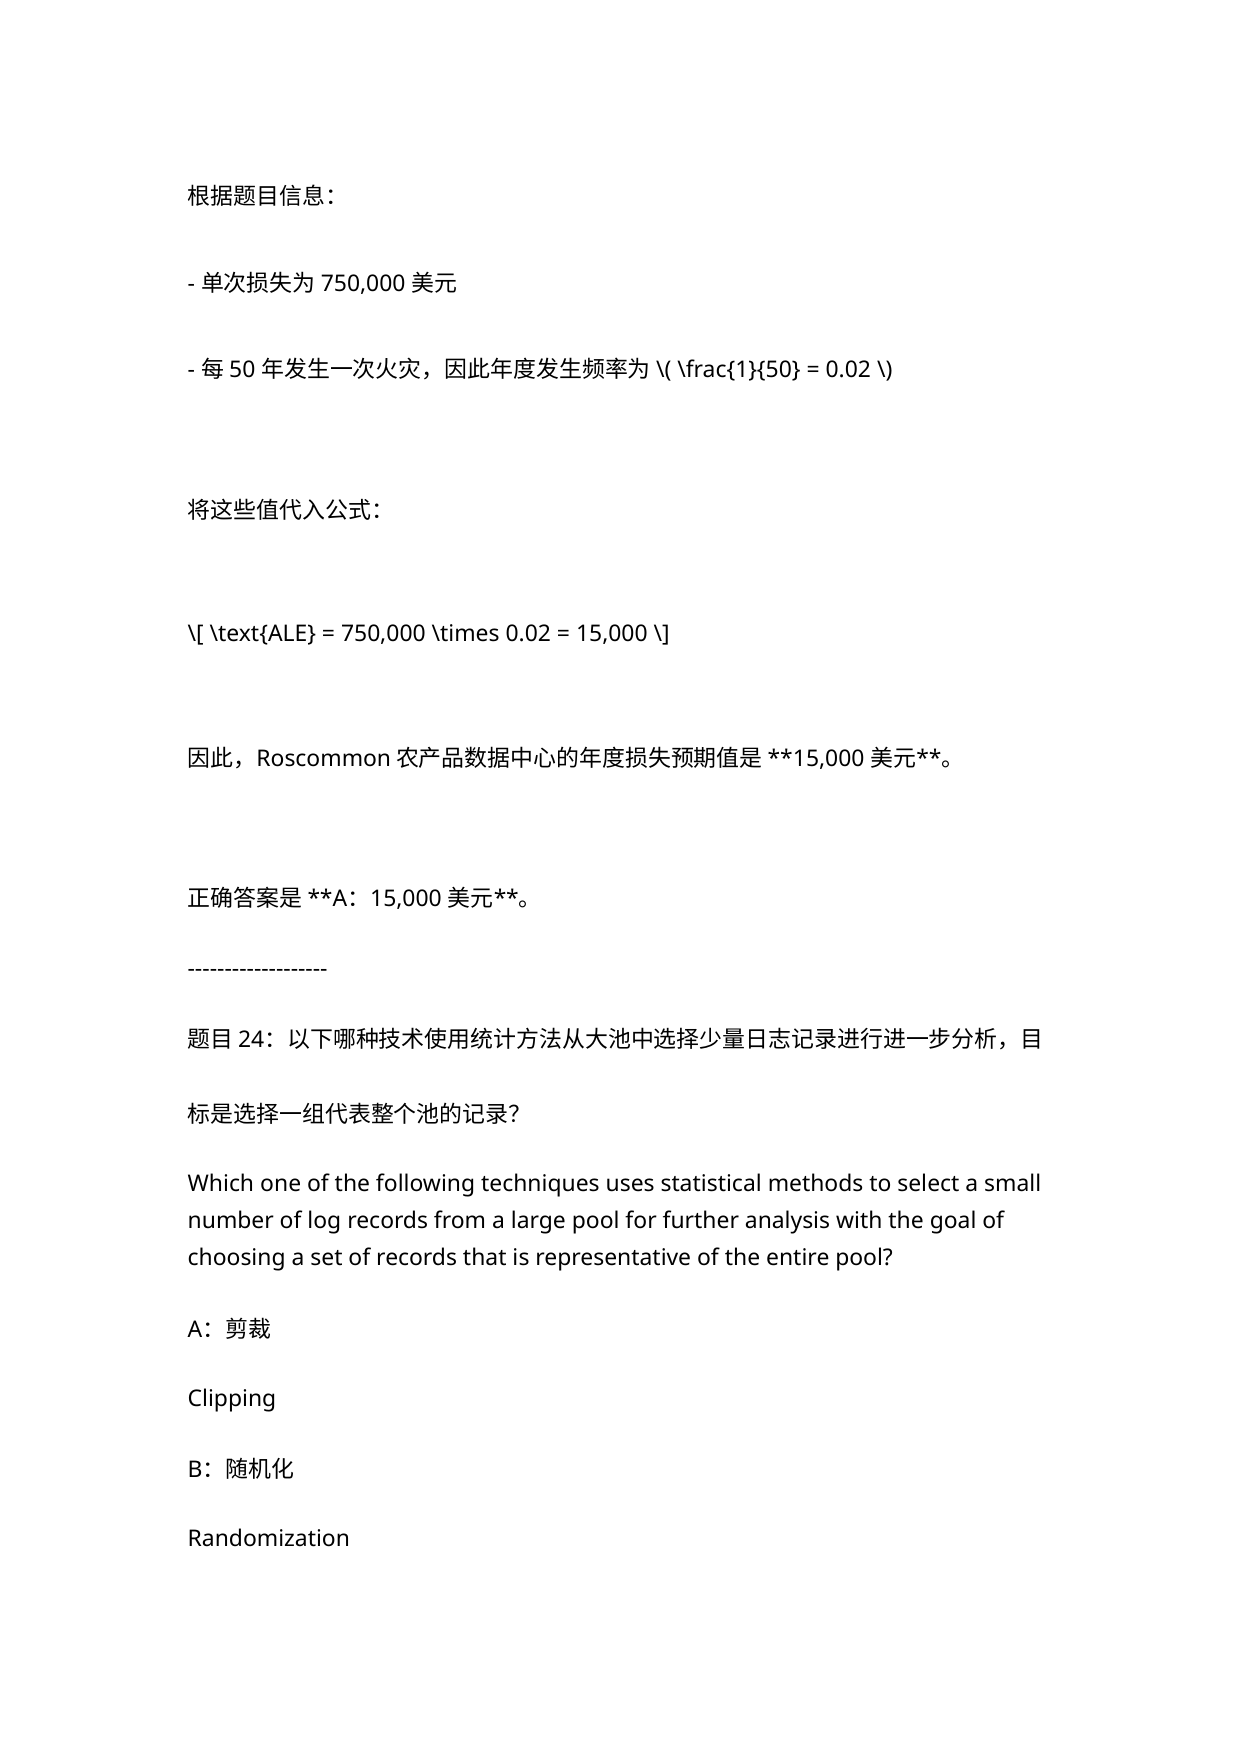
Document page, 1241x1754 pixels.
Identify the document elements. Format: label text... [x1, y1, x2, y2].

text - 单次损失为 750,000 美元 [187, 248, 1053, 313]
text 因此，Roscommon农产品数据中心的年度损失预期值是 **15,000 美元**。 [187, 724, 1053, 789]
text \[ \text{ALE} = 750,000 \times 0.02 = 15,000 \] [187, 616, 1053, 649]
text ------------------- [187, 951, 1053, 983]
text 题目24：以下哪种技术使用统计方法从大池中选择少量日志记录进行进一步分析，目标是选择一组代表整个池的记录？ [187, 1005, 1053, 1144]
text B：随机化 [187, 1435, 1053, 1500]
text 正确答案是 **A：15,000 美元**。 [187, 864, 1053, 929]
text - 每 50 年发生一次火灾，因此年度发生频率为 \( \frac{1}{50} = 0.02 \) [187, 335, 1053, 400]
text Which one of the following techniques uses statistical methods to select a small number of log records from a large pool for further analysis with the goal of choosing a set of records that is representative of the entire pool? [187, 1166, 1053, 1273]
text Randomization [187, 1522, 1053, 1554]
text Clipping [187, 1381, 1053, 1414]
text A：剪裁 [187, 1294, 1053, 1359]
text 根据题目信息： [187, 162, 1053, 227]
text 将这些值代入公式： [187, 476, 1053, 541]
